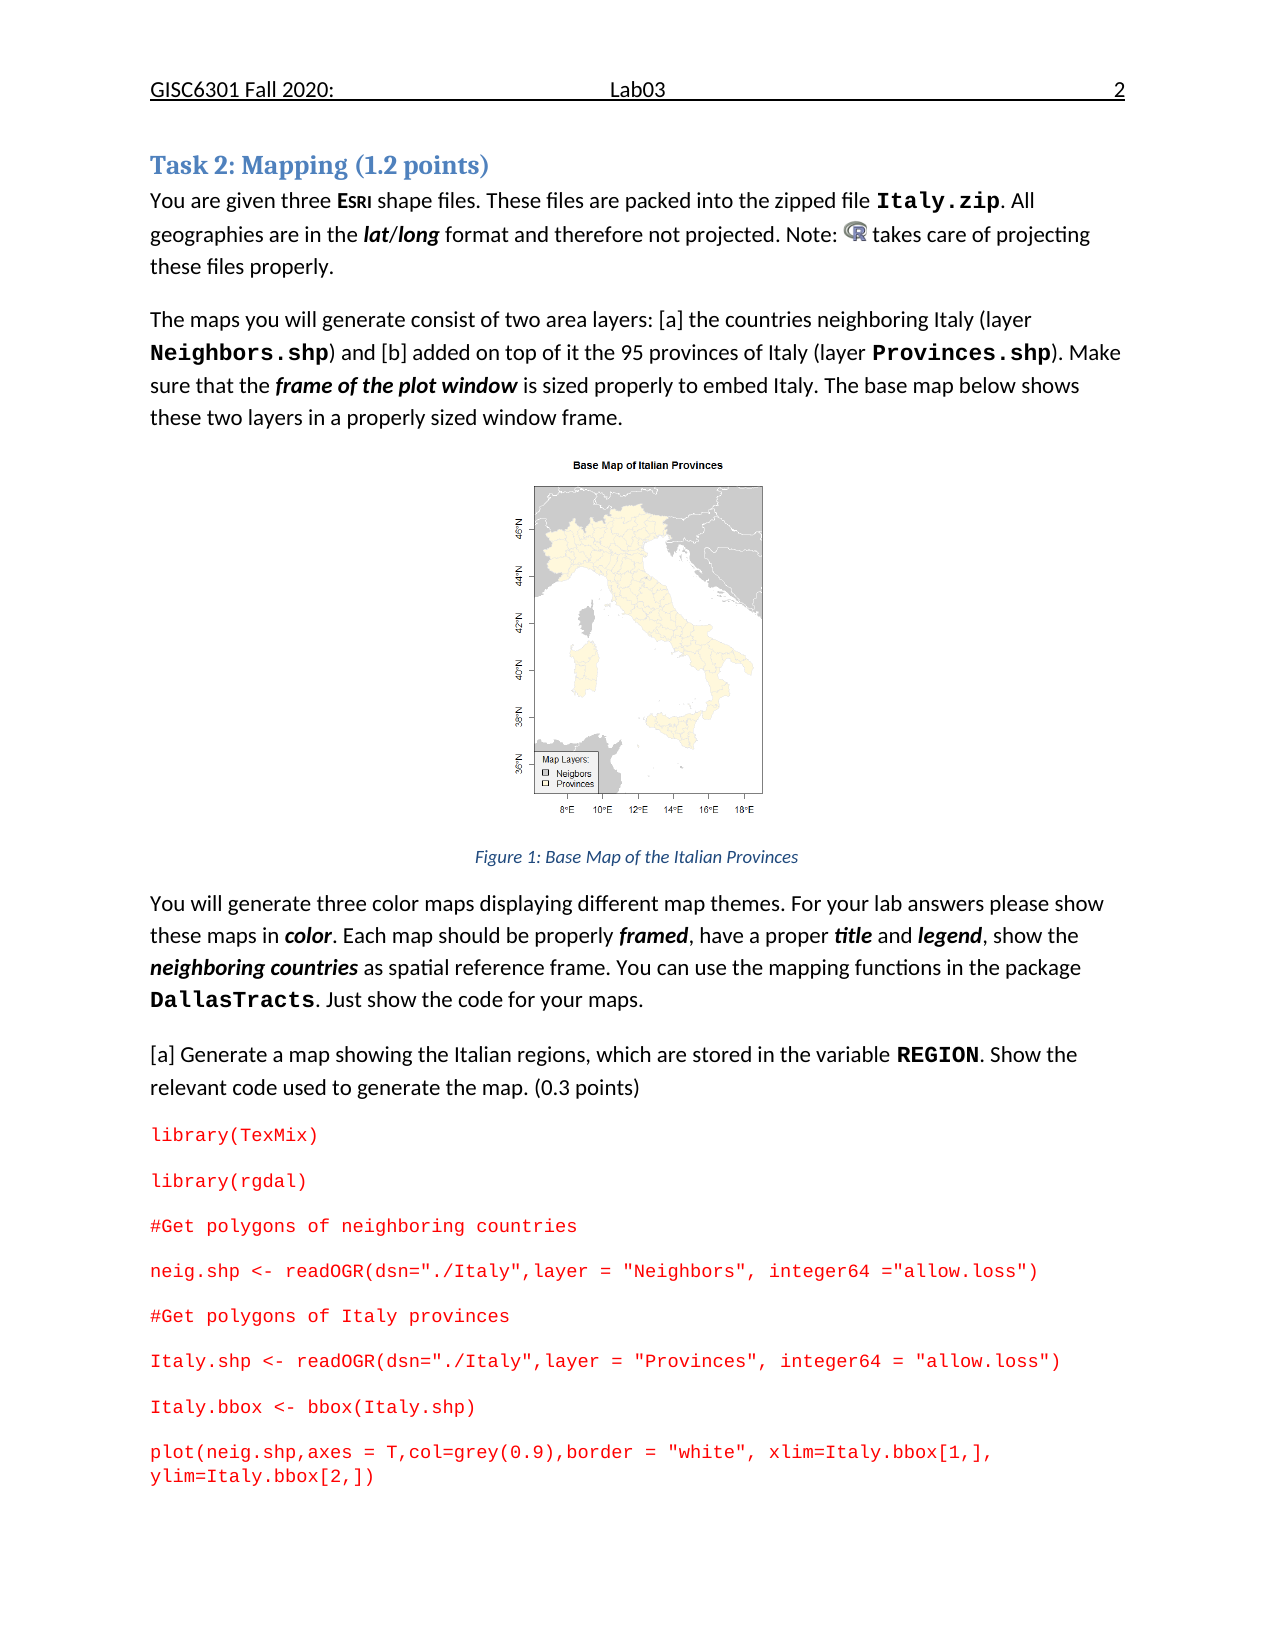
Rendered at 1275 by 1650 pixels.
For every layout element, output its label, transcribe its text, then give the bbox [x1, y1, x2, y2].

picture [843, 219, 867, 243]
text library(TexMix) [150, 1126, 1125, 1147]
text Italy.bbox <- bbox(Italy.shp) [150, 1397, 1125, 1419]
text You will generate three color maps displaying different map themes. For your lab answers please show these maps in color. Each map should be properly framed, have a proper title and legend, show the neighboring countries as spatial reference frame. You can use the mapping functions in the package DallasTracts. Just show the code for your maps. [150, 889, 1125, 1015]
picture [491, 456, 784, 821]
text library(rgdal) [150, 1171, 1125, 1193]
text Figure 1: Base Map of the Italian Provinces [150, 845, 1125, 868]
text #Get polygons of neighboring countries [150, 1217, 1125, 1238]
text plot(neig.shp,axes = T,col=grey(0.9),border = "white", xlim=Italy.bbox[1,], ylim=Italy.bbox[2,]) [150, 1443, 1125, 1488]
text neig.shp <- readOGR(dsn="./Italy",layer = "Neighbors", integer64 ="allow.loss") [150, 1262, 1125, 1283]
text Italy.shp <- readOGR(dsn="./Italy",layer = "Provinces", integer64 = "allow.loss") [150, 1352, 1125, 1373]
subtitle Task 2: Mapping (1.2 points) [150, 150, 1125, 181]
text The maps you will generate consist of two area layers: [a] the countries neighboring Italy (layer Neighbors.shp) and [b] added on top of it the 95 provinces of Italy (layer Provinces.shp). Make sure that the frame of the plot window is sized properly to embed Italy. The base map below shows these two layers in a properly sized window frame. [150, 305, 1125, 431]
text You are given three Esri shape files. These files are packed into the zipped file Italy.zip. All geographies are in the lat/long format and therefore not projected. Note: takes care of projecting these files properly. [150, 186, 1125, 280]
text [a] Generate a map showing the Italian regions, which are stored in the variable REGION. Show the relevant code used to generate the map. (0.3 points) [150, 1040, 1125, 1101]
text #Get polygons of Italy provinces [150, 1307, 1125, 1328]
